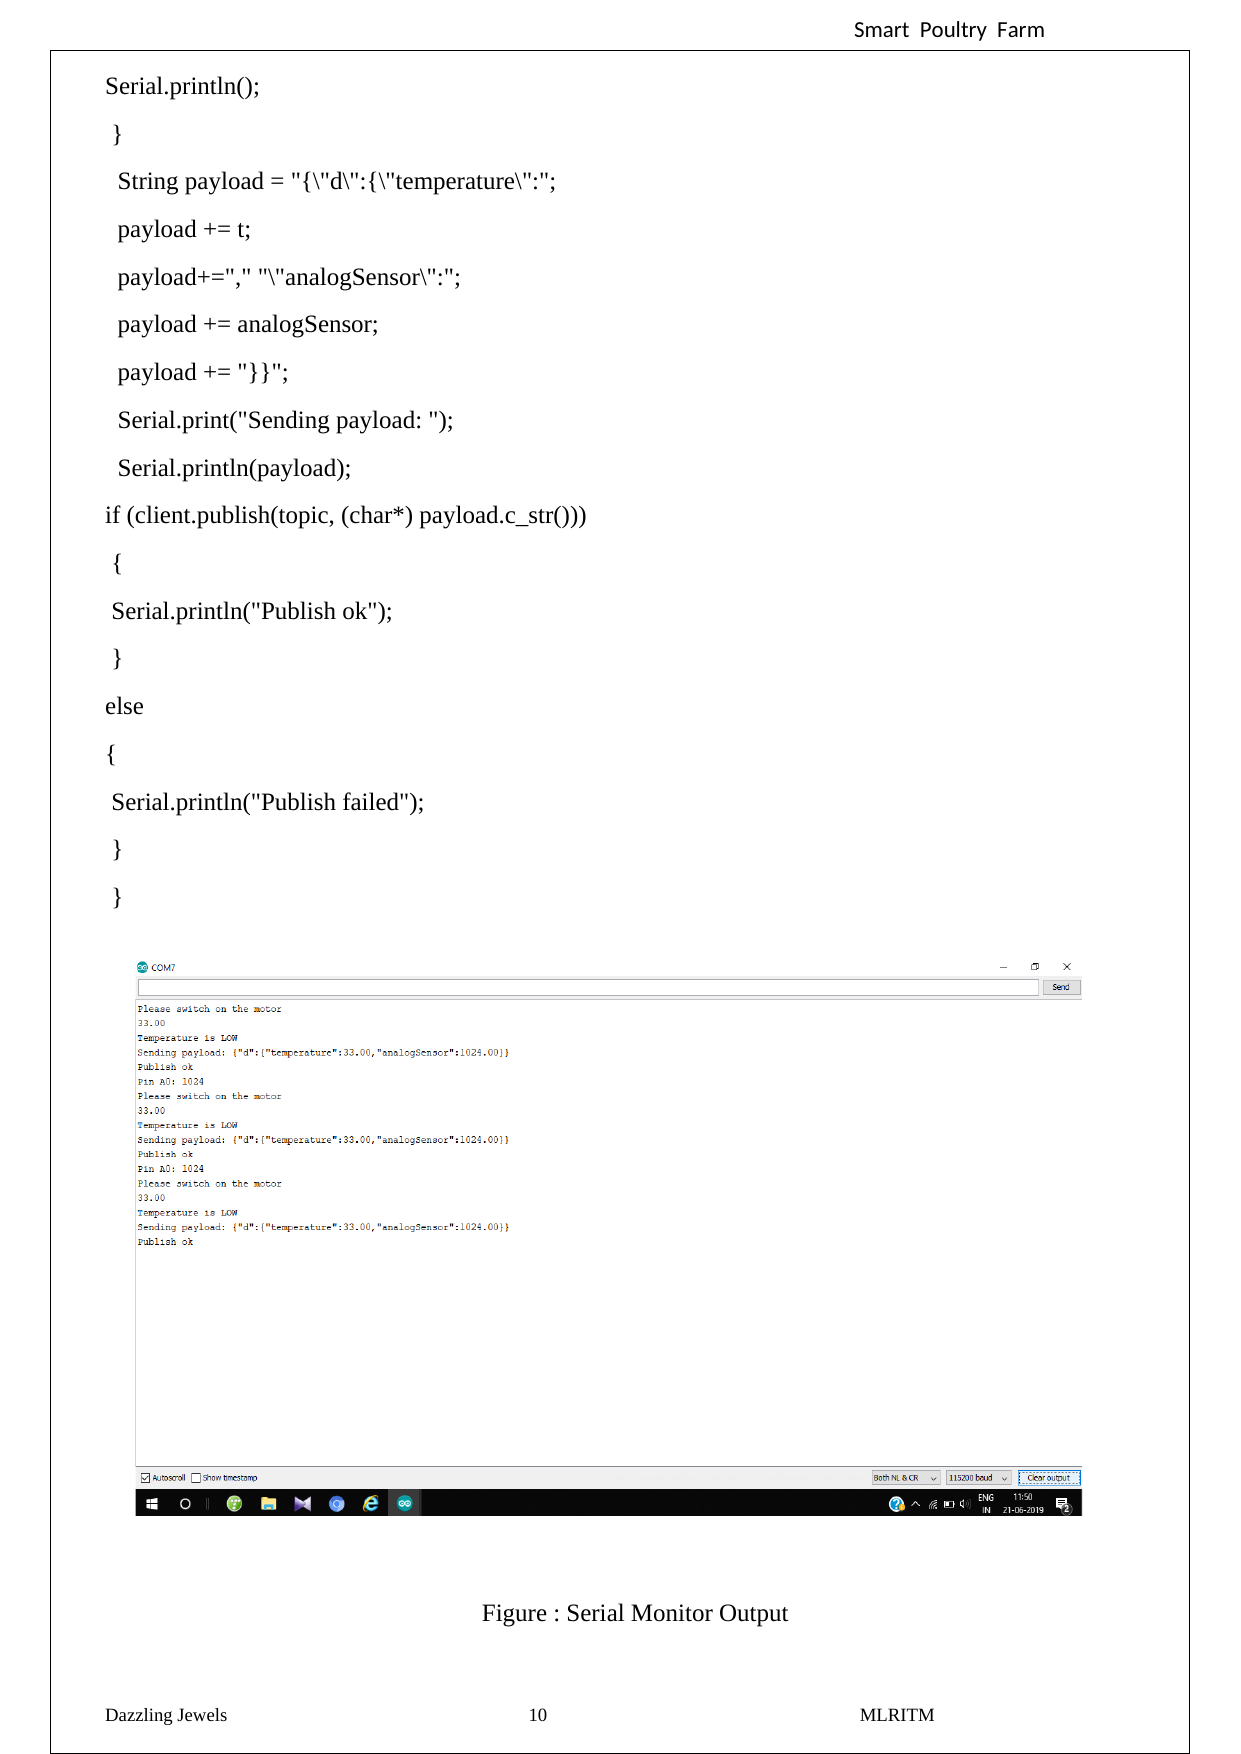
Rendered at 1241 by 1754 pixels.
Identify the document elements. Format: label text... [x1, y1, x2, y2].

text payload += "}}"; [105, 357, 1165, 386]
text if (client.publish(topic, (char*) payload.c_str())) [105, 500, 1165, 529]
text Serial.print("Sending payload: "); [105, 405, 1165, 434]
text payload += t; [105, 214, 1165, 243]
text Serial.println("Publish failed"); [105, 787, 1165, 815]
text } [105, 643, 1165, 672]
text payload += analogSensor; [105, 309, 1165, 338]
text Figure : Serial Monitor Output [105, 1598, 1165, 1626]
text String payload = "{\"d\":{\"temperature\":"; [105, 166, 1165, 195]
picture [135, 959, 1082, 1516]
text payload+="," "\"analogSensor\":"; [105, 262, 1165, 291]
text Serial.println(payload); [105, 453, 1165, 481]
text } [105, 119, 1165, 147]
text } [105, 882, 1165, 911]
text Serial.println("Publish ok"); [105, 596, 1165, 624]
text { [105, 548, 1165, 577]
text else [105, 691, 1165, 720]
text { [105, 739, 1165, 768]
text } [105, 834, 1165, 863]
text Serial.println(); [105, 71, 1165, 100]
